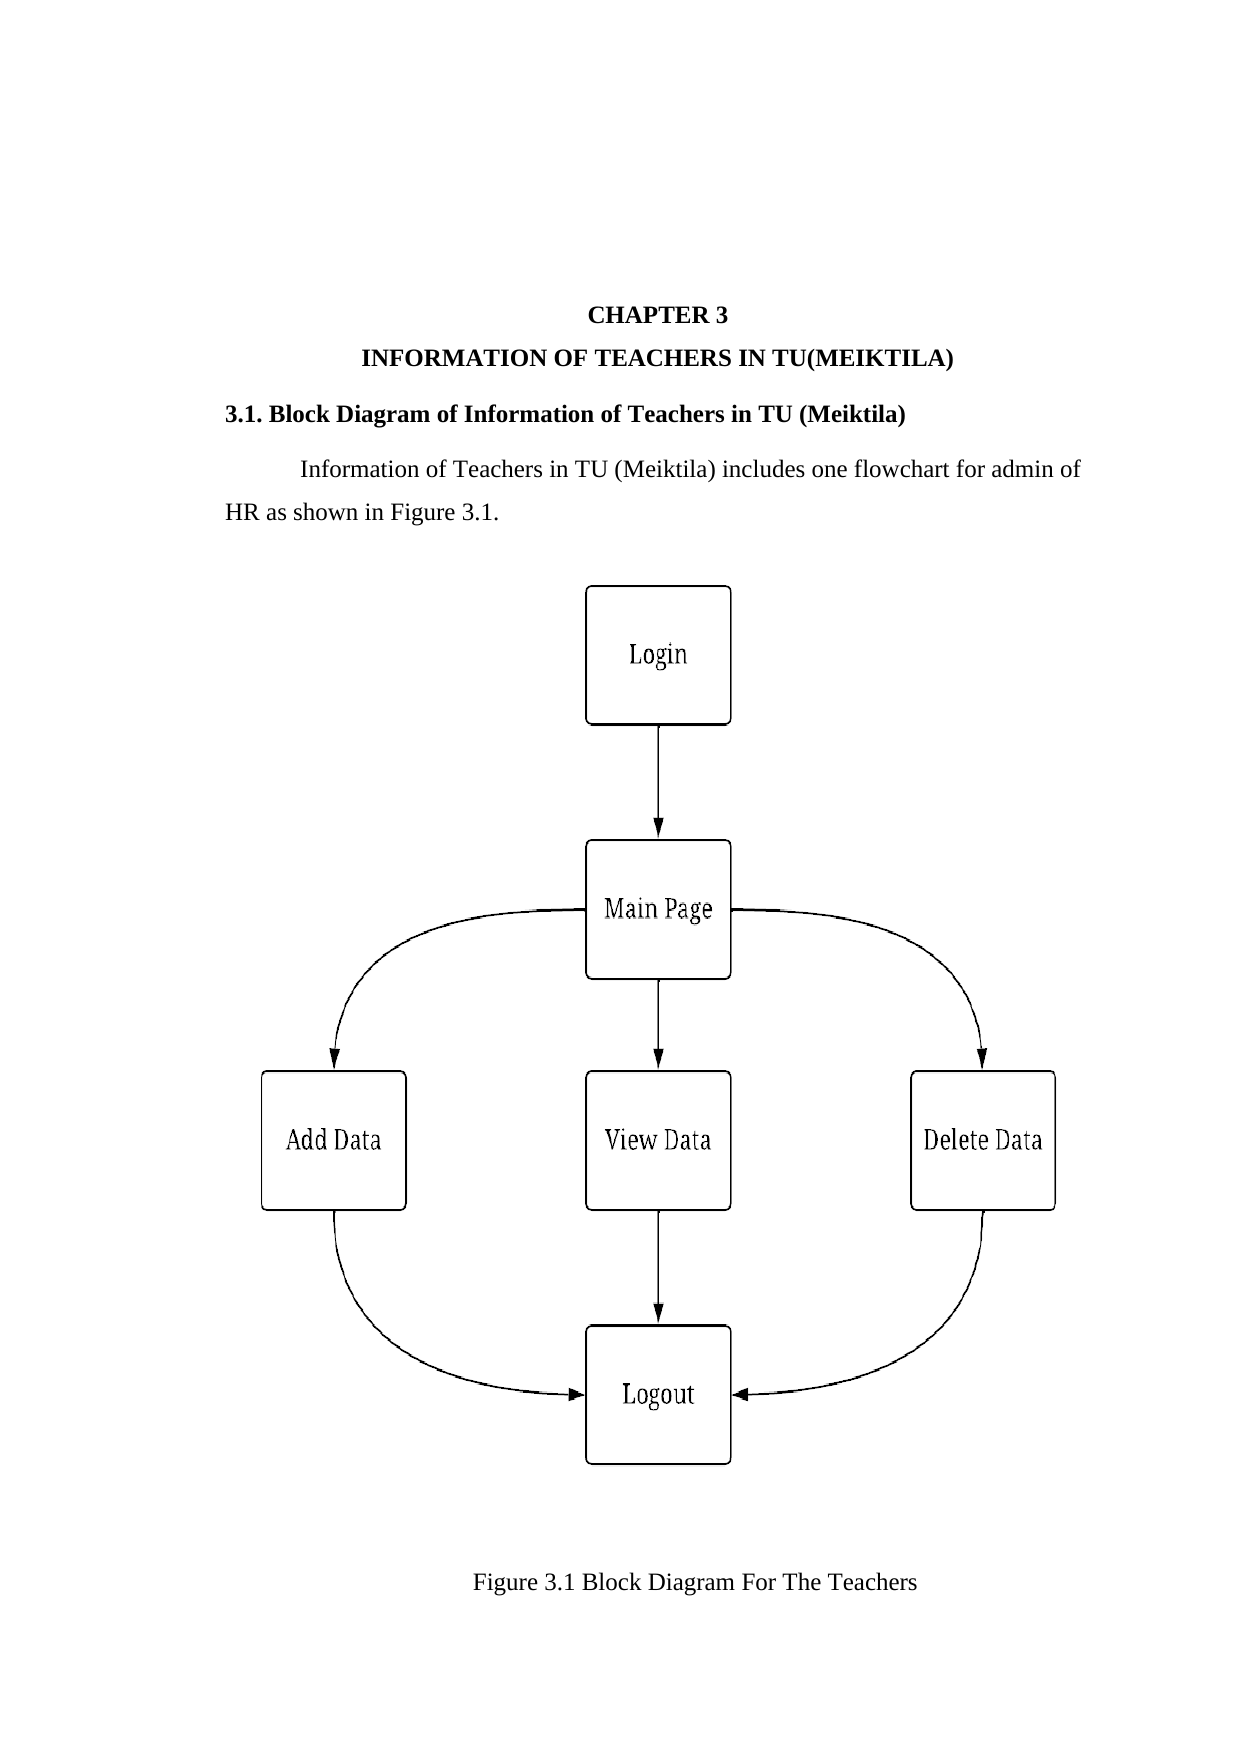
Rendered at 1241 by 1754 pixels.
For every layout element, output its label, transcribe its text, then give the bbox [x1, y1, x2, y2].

text CHAPTER 3 [225, 300, 1090, 329]
text INFORMATION OF TEACHERS IN TU(MEIKTILA) [225, 343, 1090, 372]
text 3.1. Block Diagram of Information of Teachers in TU (Meiktila) [225, 399, 1090, 427]
picture [225, 540, 1091, 1511]
text Information of Teachers in TU (Meiktila) includes one flowchart for admin of HR as shown in Figure 3.1. [225, 454, 1090, 526]
text Figure 3.1 Block Diagram For The Teachers [225, 1567, 1090, 1596]
